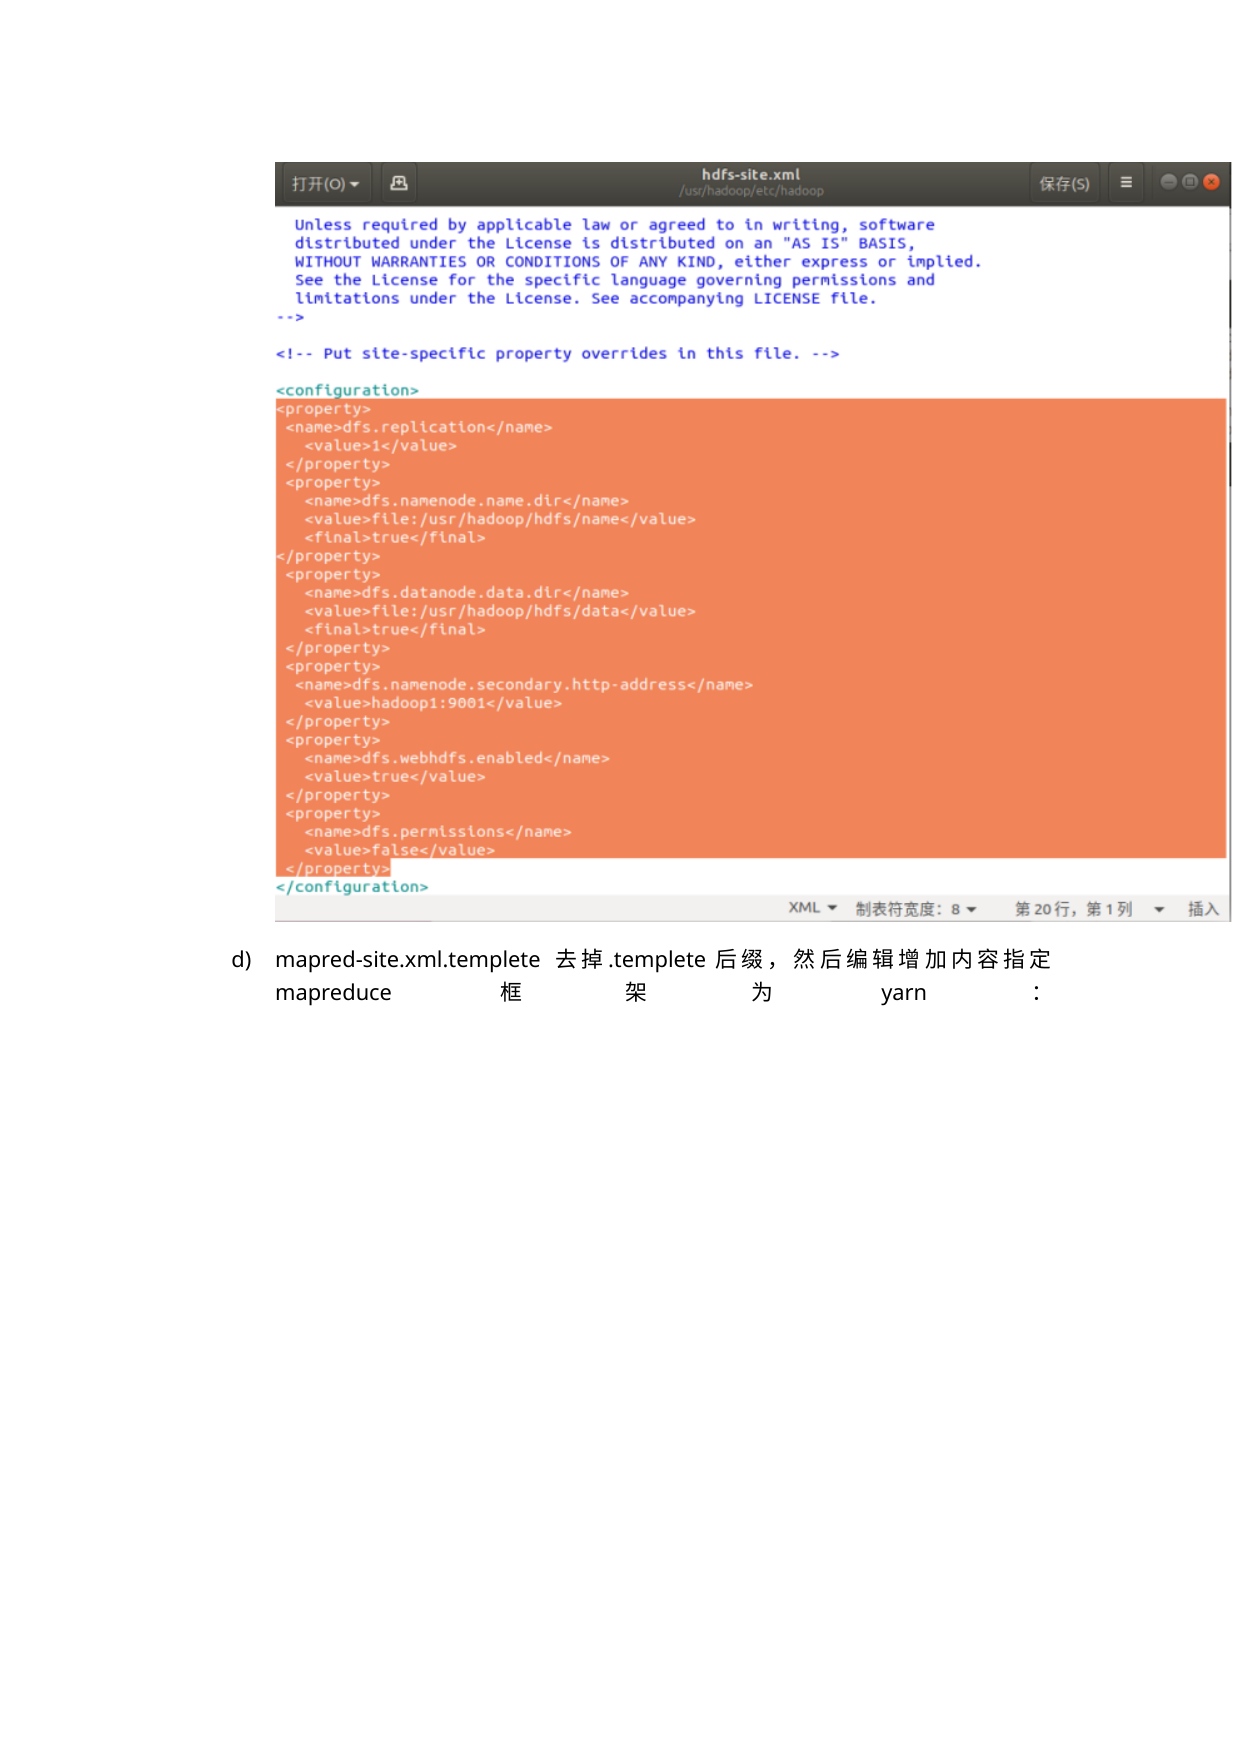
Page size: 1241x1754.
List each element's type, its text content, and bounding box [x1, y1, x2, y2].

list mapred-site.xml.templete 去掉.templete后缀，然后编辑增加内容指定mapreduce框架为yarn： [231, 942, 1053, 1007]
picture [275, 162, 1232, 922]
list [231, 162, 1053, 942]
